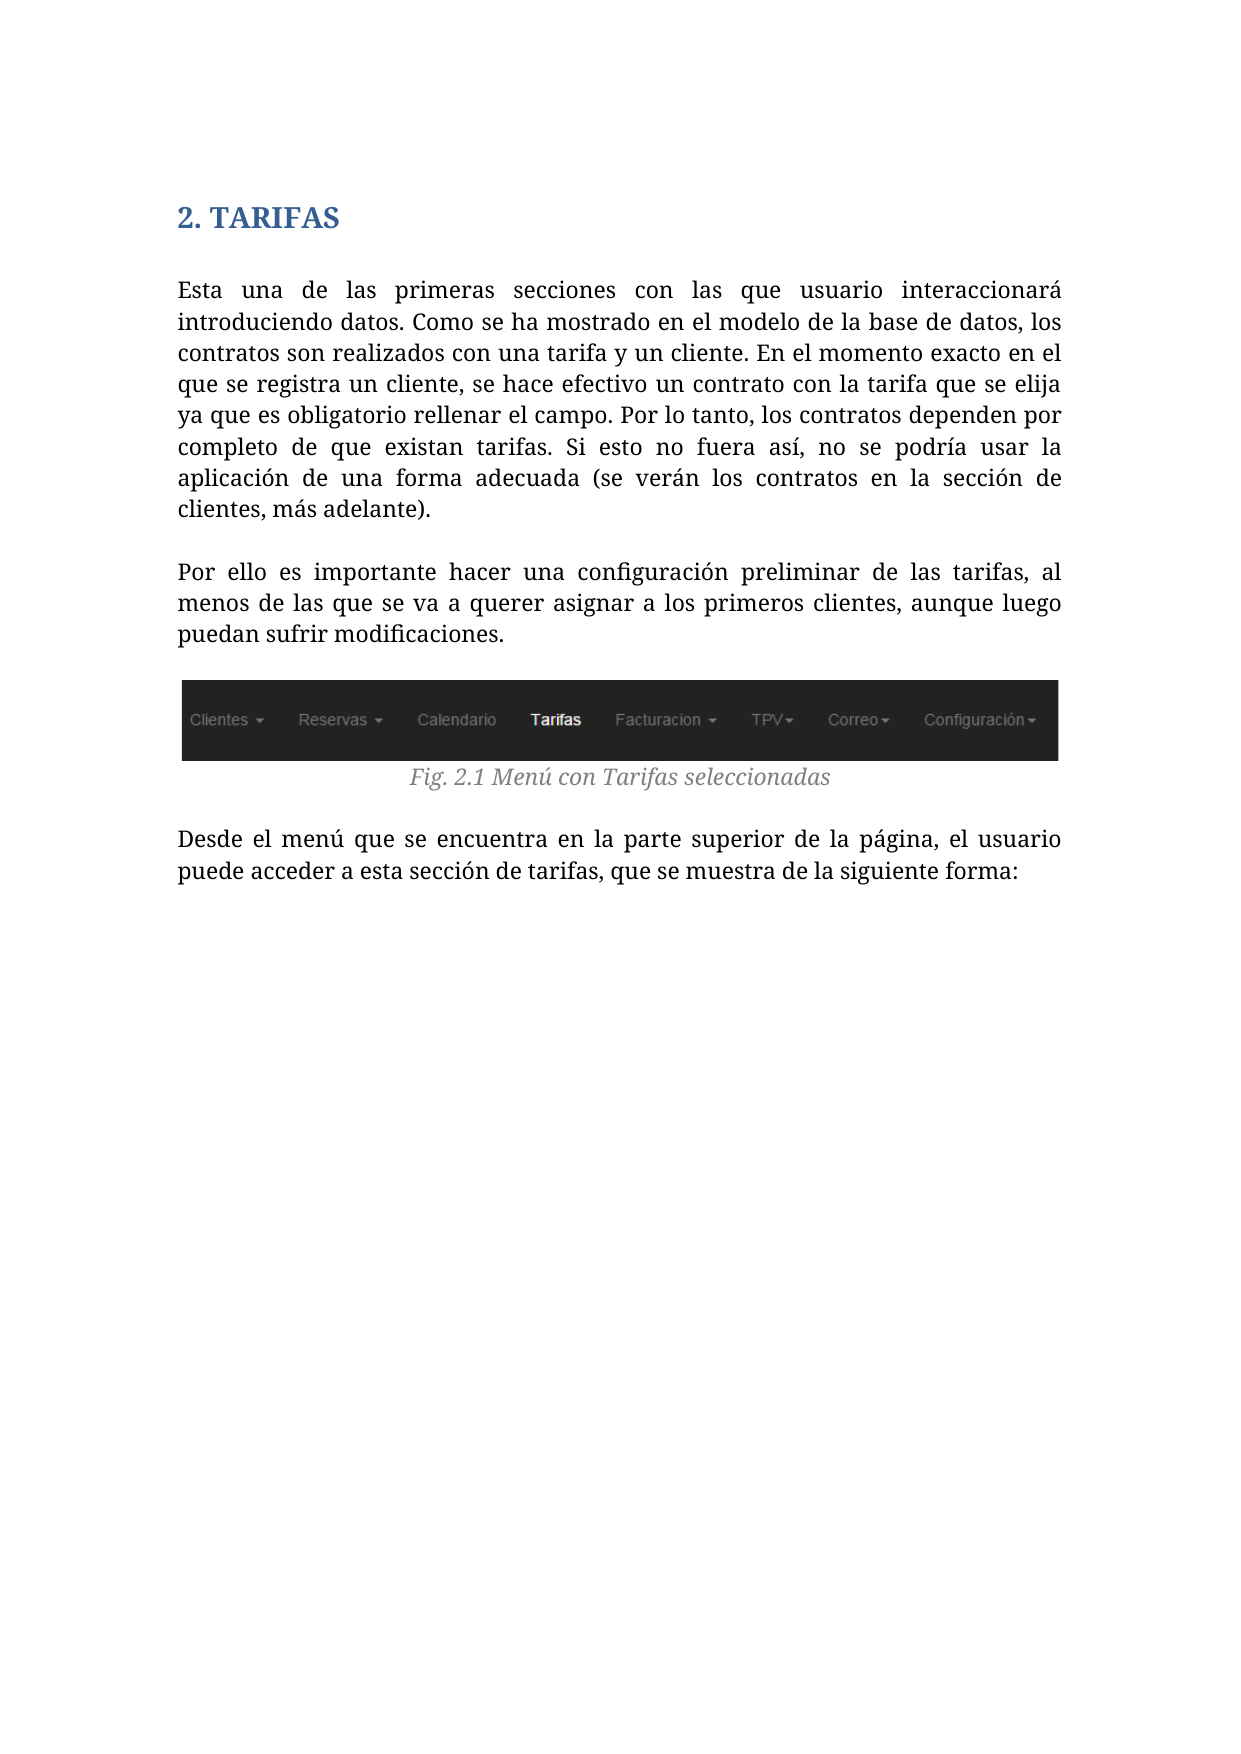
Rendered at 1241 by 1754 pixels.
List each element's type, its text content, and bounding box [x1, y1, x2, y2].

subtitle 2. TARIFAS [177, 198, 1063, 237]
picture [181, 680, 1059, 761]
text Desde el menú que se encuentra en la parte superior de la página, el usuario puede acceder a esta sección de tarifas, que se muestra de la siguiente forma: [177, 823, 1063, 886]
text Fig. 2.1 Menú con Tarifas seleccionadas [177, 761, 1063, 792]
text Por ello es importante hacer una configuración preliminar de las tarifas, al menos de las que se va a querer asignar a los primeros clientes, aunque luego puedan sufrir modificaciones. [177, 556, 1063, 649]
text Esta una de las primeras secciones con las que usuario interaccionará introduciendo datos. Como se ha mostrado en el modelo de la base de datos, los contratos son realizados con una tarifa y un cliente. En el momento exacto en el que se registra un cliente, se hace efectivo un contrato con la tarifa que se elija ya que es obligatorio rellenar el campo. Por lo tanto, los contratos dependen por completo de que existan tarifas. Si esto no fuera así, no se podría usar la aplicación de una forma adecuada (se verán los contratos en la sección de clientes, más adelante). [177, 274, 1063, 524]
